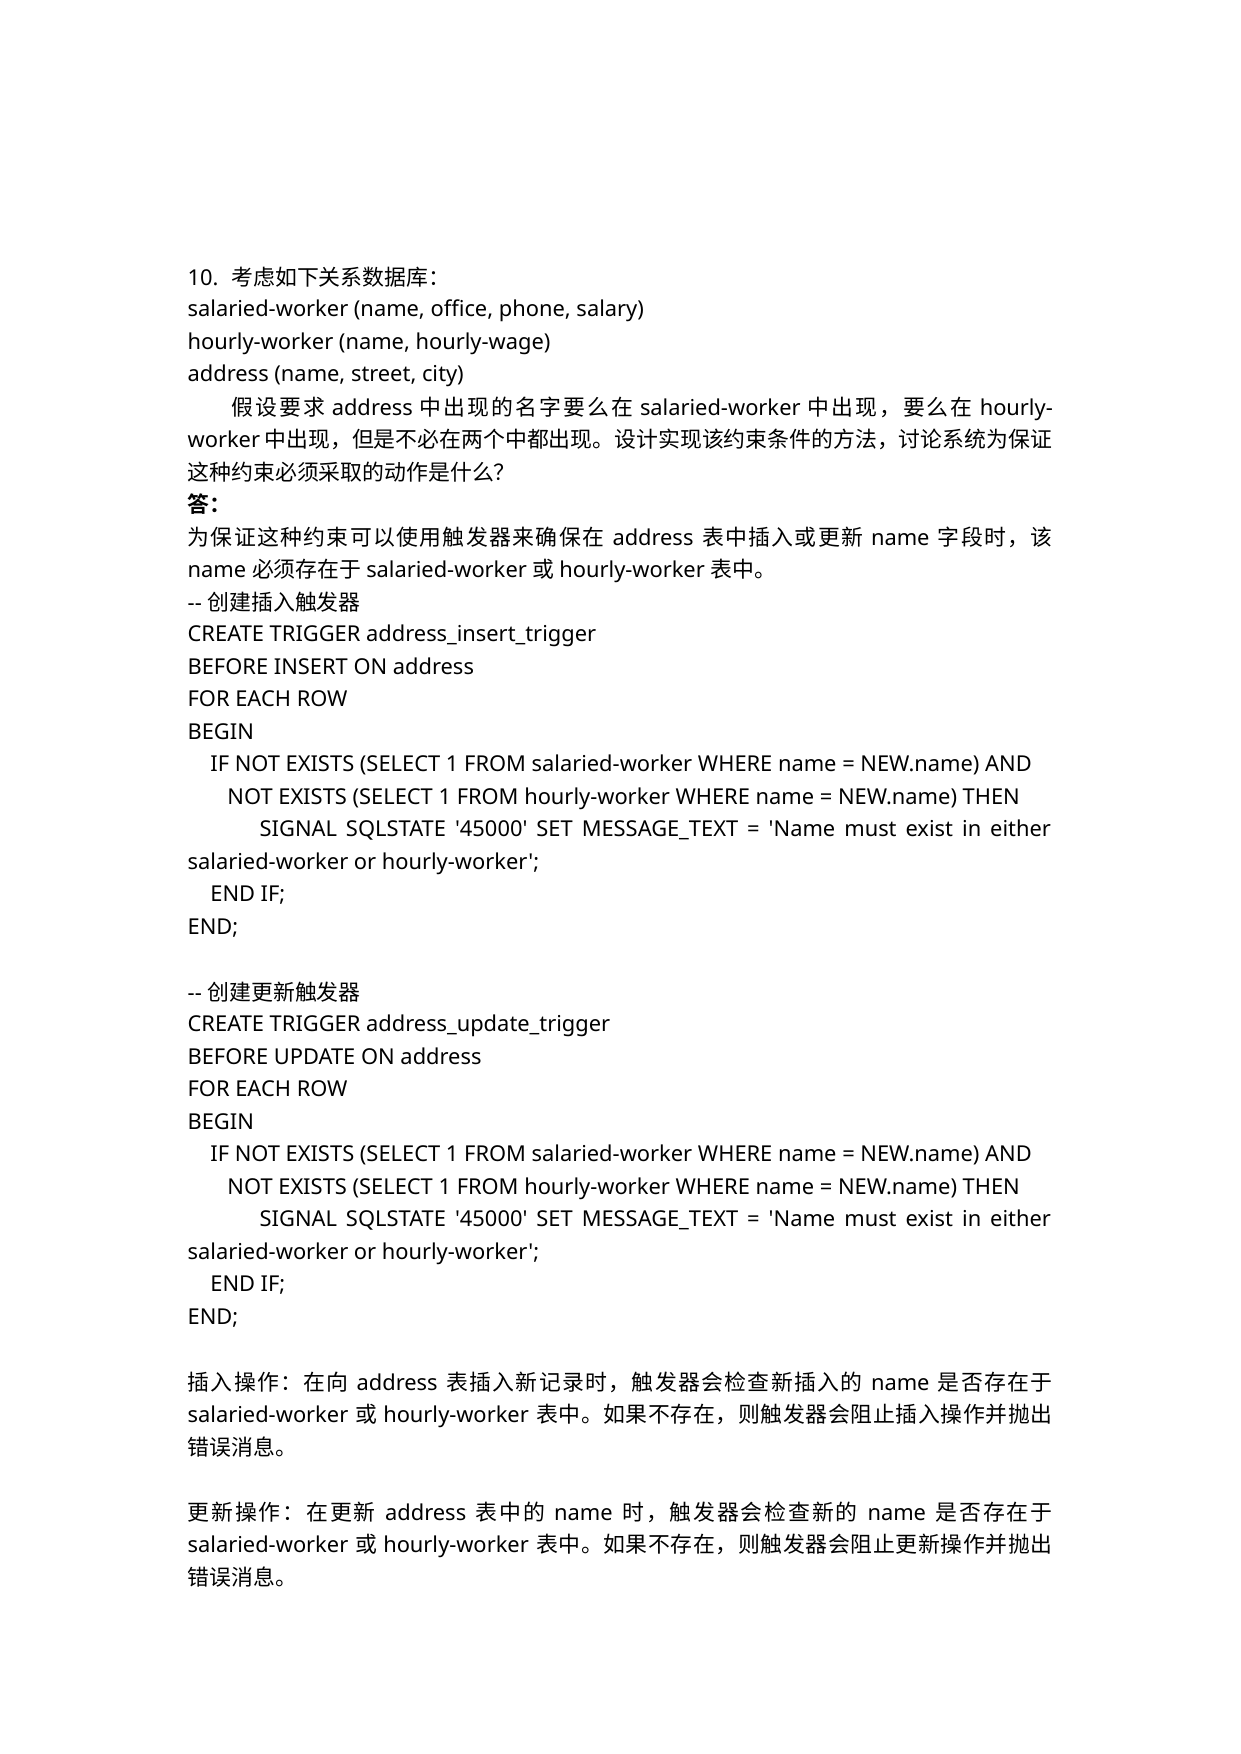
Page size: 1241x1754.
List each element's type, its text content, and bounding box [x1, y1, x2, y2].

text hourly-worker (name, hourly-wage) [187, 324, 1053, 357]
text 插入操作：在向 address 表插入新记录时，触发器会检查新插入的 name 是否存在于 salaried-worker 或 hourly-worker 表中。如果不存在，则触发器会阻止插入操作并抛出错误消息。 [187, 1364, 1053, 1462]
text SIGNAL SQLSTATE '45000' SET MESSAGE_TEXT = 'Name must exist in either salaried-worker or hourly-worker'; [187, 812, 1053, 877]
text END IF; [187, 1267, 1053, 1299]
text IF NOT EXISTS (SELECT 1 FROM salaried-worker WHERE name = NEW.name) AND [187, 1137, 1053, 1169]
text NOT EXISTS (SELECT 1 FROM hourly-worker WHERE name = NEW.name) THEN [187, 1169, 1053, 1202]
text address (name, street, city) [187, 357, 1053, 389]
text END; [187, 1299, 1053, 1332]
text CREATE TRIGGER address_update_trigger [187, 1007, 1053, 1039]
text BEFORE UPDATE ON address [187, 1039, 1053, 1072]
text 为保证这种约束可以使用触发器来确保在 address 表中插入或更新 name 字段时，该 name 必须存在于 salaried-worker 或 hourly-worker 表中。 [187, 519, 1053, 584]
text END; [187, 909, 1053, 942]
text 10. 考虑如下关系数据库： [187, 259, 1053, 292]
text BEFORE INSERT ON address [187, 649, 1053, 682]
text END IF; [187, 877, 1053, 909]
text 假设要求address中出现的名字要么在salaried-worker中出现，要么在hourly-worker中出现，但是不必在两个中都出现。设计实现该约束条件的方法，讨论系统为保证这种约束必须采取的动作是什么？ [187, 389, 1053, 487]
text IF NOT EXISTS (SELECT 1 FROM salaried-worker WHERE name = NEW.name) AND [187, 747, 1053, 779]
text CREATE TRIGGER address_insert_trigger [187, 617, 1053, 649]
text NOT EXISTS (SELECT 1 FROM hourly-worker WHERE name = NEW.name) THEN [187, 779, 1053, 812]
text BEGIN [187, 1104, 1053, 1137]
text salaried-worker (name, office, phone, salary) [187, 292, 1053, 324]
text FOR EACH ROW [187, 682, 1053, 714]
text 答： [187, 487, 1053, 519]
text FOR EACH ROW [187, 1072, 1053, 1104]
text 更新操作：在更新 address 表中的 name 时，触发器会检查新的 name 是否存在于 salaried-worker 或 hourly-worker 表中。如果不存在，则触发器会阻止更新操作并抛出错误消息。 [187, 1494, 1053, 1592]
text SIGNAL SQLSTATE '45000' SET MESSAGE_TEXT = 'Name must exist in either salaried-worker or hourly-worker'; [187, 1202, 1053, 1267]
text -- 创建插入触发器 [187, 584, 1053, 617]
text BEGIN [187, 714, 1053, 747]
text -- 创建更新触发器 [187, 974, 1053, 1007]
